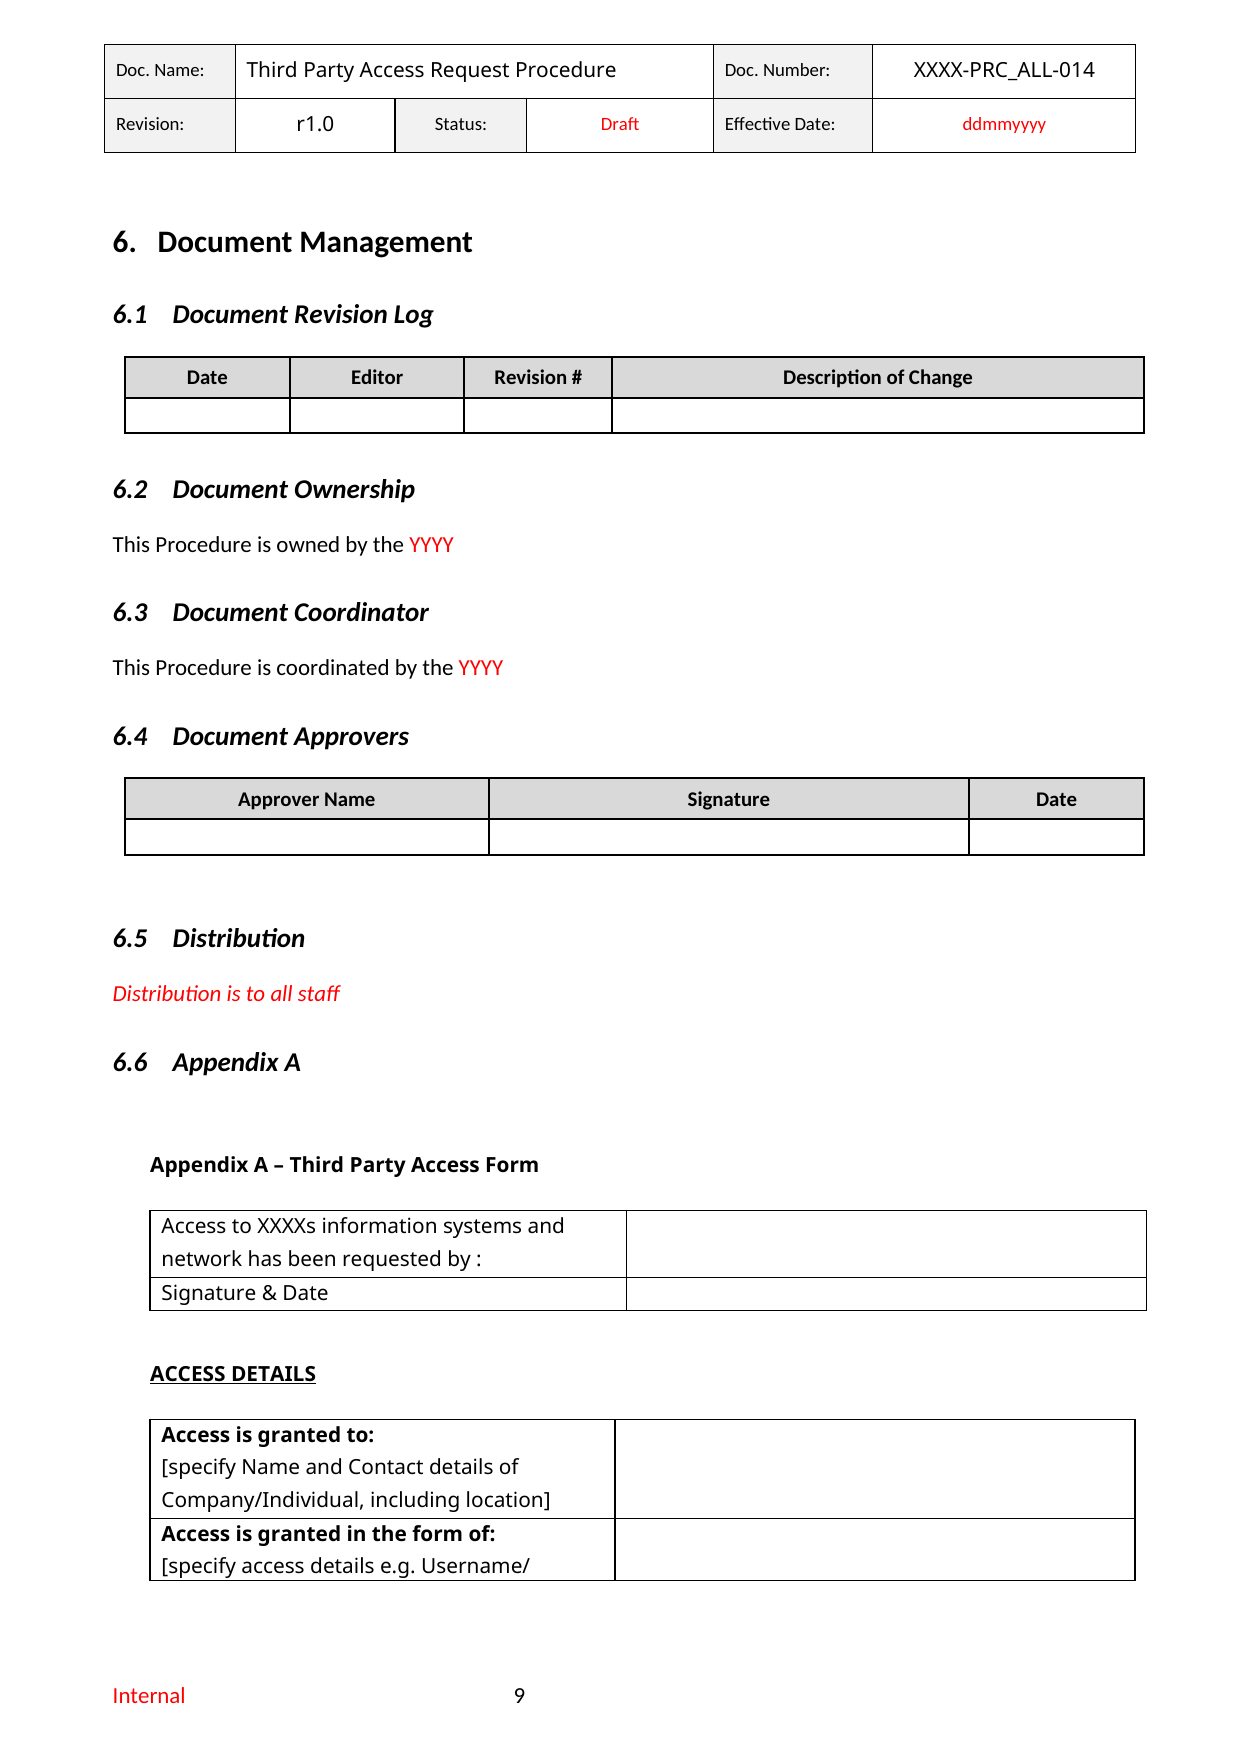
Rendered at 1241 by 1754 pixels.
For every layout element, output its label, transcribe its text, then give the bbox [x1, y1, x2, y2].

table_cell [126, 820, 488, 854]
table_cell Signature & Date [151, 1278, 626, 1310]
subtitle Appendix A [112, 1045, 1128, 1078]
table_header Date [126, 358, 289, 397]
table_cell [616, 1519, 1134, 1580]
subtitle Distribution [112, 921, 1128, 954]
table_cell [627, 1278, 1146, 1310]
table_header Date [970, 779, 1143, 818]
text Distribution is to all staff [112, 979, 1128, 1007]
table_header Revision # [465, 358, 611, 397]
text This Procedure is owned by the YYYY [112, 530, 1128, 558]
table_cell [970, 820, 1143, 854]
table_header Editor [291, 358, 463, 397]
table_header Description of Change [613, 358, 1143, 397]
table_cell [291, 399, 463, 432]
text Appendix A – Third Party Access Form [150, 1144, 1128, 1178]
subtitle Document Revision Log [112, 297, 1128, 331]
table_header [616, 1420, 1134, 1518]
subtitle Document Ownership [112, 472, 1128, 505]
text This Procedure is coordinated by the YYYY [112, 653, 1128, 681]
text ACCESS DETAILS [150, 1352, 1128, 1387]
table_cell [490, 820, 968, 854]
table_header Access is granted to: [specify Name and Contact details of Company/Individual, including location] [151, 1420, 614, 1518]
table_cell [151, 1519, 614, 1580]
table_header Approver Name [126, 779, 488, 818]
subtitle Document Coordinator [112, 595, 1128, 628]
table_header Signature [490, 779, 968, 818]
subtitle Document Management [112, 222, 1128, 260]
table_header [627, 1211, 1146, 1277]
table_cell [465, 399, 611, 432]
table_cell [613, 399, 1143, 432]
subtitle Document Approvers [112, 719, 1128, 752]
table_cell [126, 399, 289, 432]
table_header Access to XXXXs information systems and network has been requested by : [151, 1211, 626, 1277]
